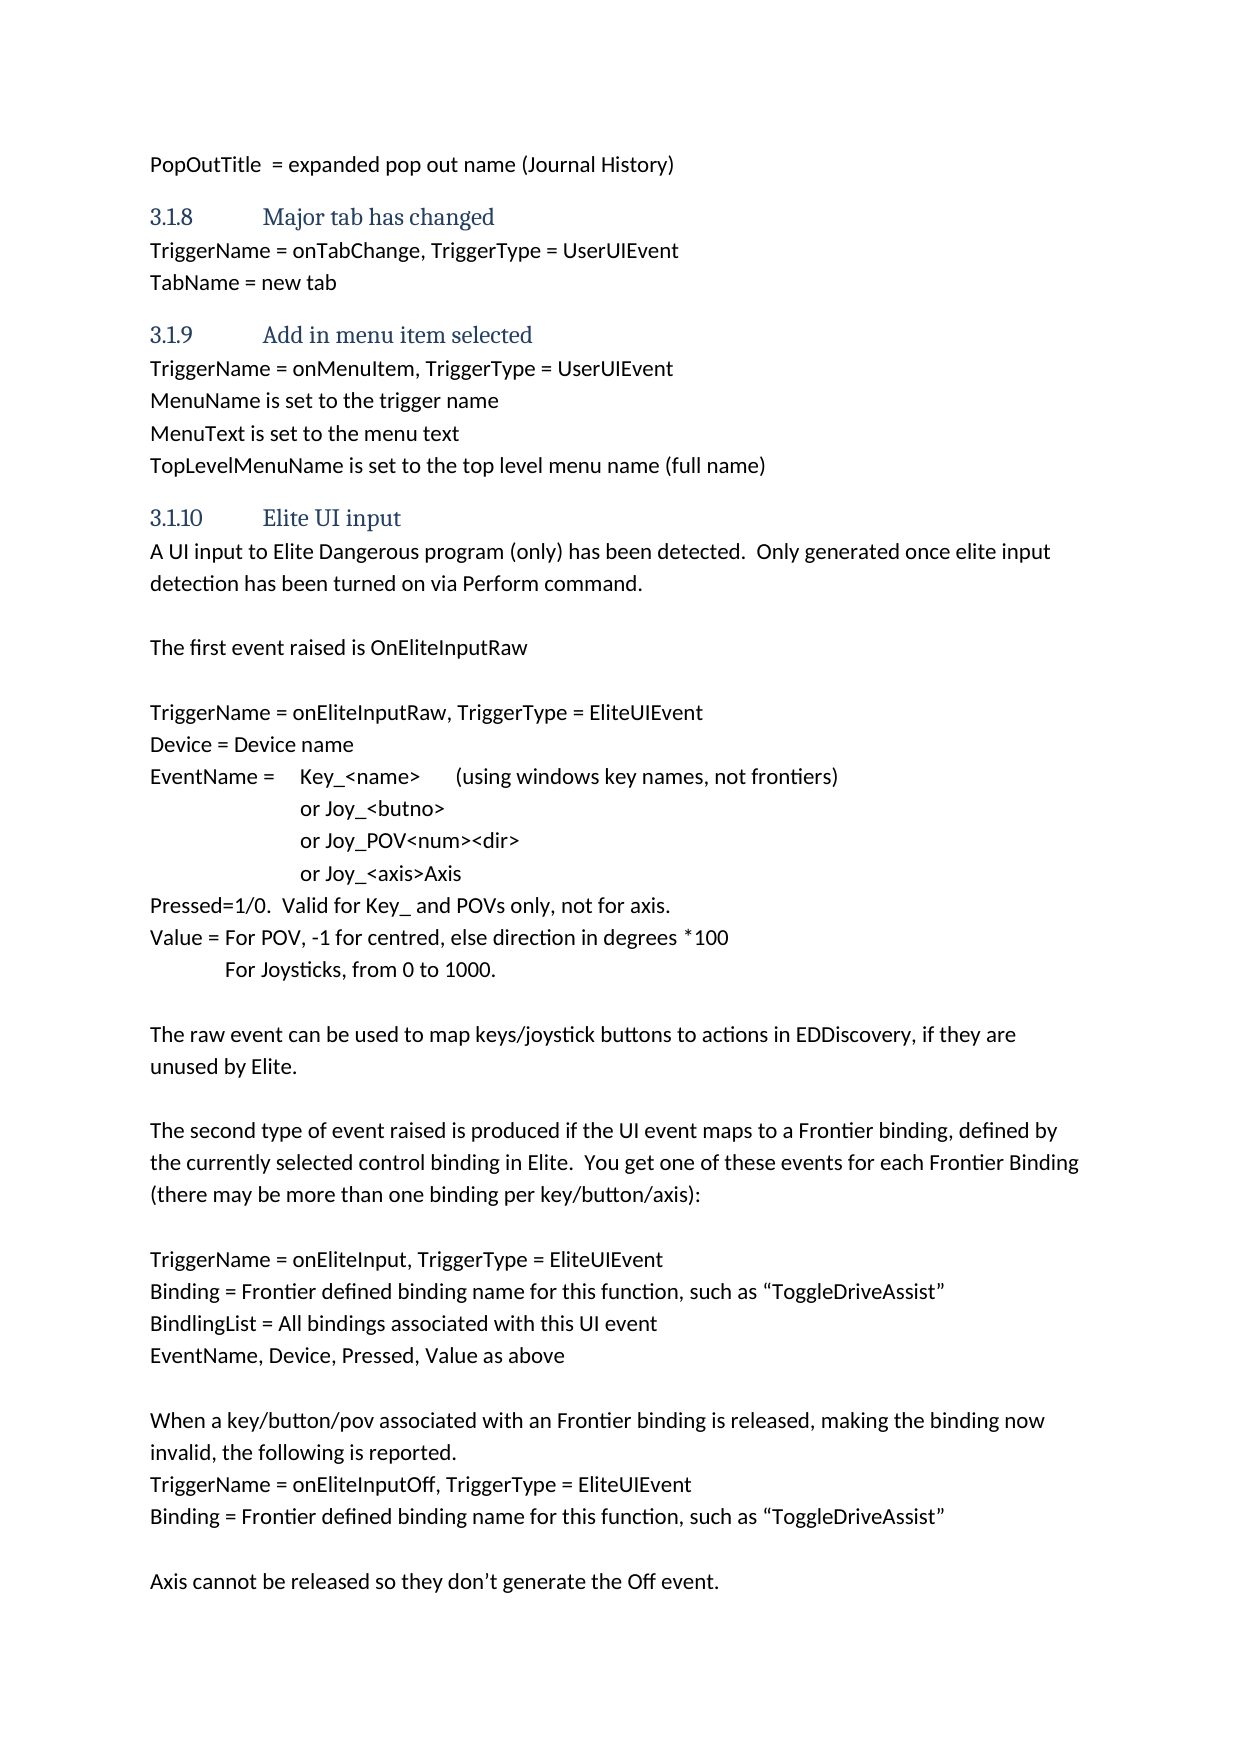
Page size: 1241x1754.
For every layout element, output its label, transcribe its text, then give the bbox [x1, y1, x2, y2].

text When a key/button/pov associated with an Frontier binding is released, making the binding now invalid, the following is reported. [150, 1406, 1090, 1466]
text EventName, Device, Pressed, Value as above [150, 1342, 1090, 1369]
subtitle Elite UI input [150, 504, 1090, 533]
subtitle Add in menu item selected [150, 321, 1090, 350]
text A UI input to Elite Dangerous program (only) has been detected. Only generated once elite input detection has been turned on via Perform command. [150, 537, 1090, 597]
text EventName = Key_<name> (using windows key names, not frontiers) [150, 762, 1090, 790]
text Axis cannot be released so they don’t generate the Off event. [150, 1567, 1090, 1595]
text Pressed=1/0. Valid for Key_ and POVs only, not for axis. [150, 891, 1090, 919]
text TriggerName = onTabChange, TriggerType = UserUIEvent [150, 236, 1090, 264]
text TabName = new tab [150, 268, 1090, 296]
text The second type of event raised is produced if the UI event maps to a Frontier binding, defined by the currently selected control binding in Elite. You get one of these events for each Frontier Binding (there may be more than one binding per key/button/axis): [150, 1116, 1090, 1209]
text MenuText is set to the menu text [150, 419, 1090, 447]
text BindlingList = All bindings associated with this UI event [150, 1309, 1090, 1337]
text For Joysticks, from 0 to 1000. [150, 955, 1090, 983]
text TopLevelMenuName is set to the top level menu name (full name) [150, 451, 1090, 479]
text TriggerName = onEliteInputRaw, TriggerType = EliteUIEvent [150, 698, 1090, 726]
text or Joy_<butno> [225, 794, 1090, 822]
text or Joy_<axis>Axis [300, 859, 1090, 887]
text TriggerName = onEliteInput, TriggerType = EliteUIEvent [150, 1245, 1090, 1273]
text or Joy_POV<num><dir> [300, 827, 1090, 854]
text MenuName is set to the trigger name [150, 386, 1090, 414]
text Device = Device name [150, 730, 1090, 758]
text Binding = Frontier defined binding name for this function, such as “ToggleDriveAssist” [150, 1502, 1090, 1531]
text Value = For POV, -1 for centred, else direction in degrees *100 [150, 923, 1090, 951]
subtitle Major tab has changed [150, 203, 1090, 232]
text The first event raised is OnEliteInputRaw [150, 633, 1090, 661]
text Binding = Frontier defined binding name for this function, such as “ToggleDriveAssist” [150, 1277, 1090, 1305]
text TriggerName = onEliteInputOff, TriggerType = EliteUIEvent [150, 1470, 1090, 1498]
text The raw event can be used to map keys/joystick buttons to actions in EDDiscovery, if they are unused by Elite. [150, 1020, 1090, 1080]
text TriggerName = onMenuItem, TriggerType = UserUIEvent [150, 354, 1090, 382]
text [150, 150, 1090, 178]
